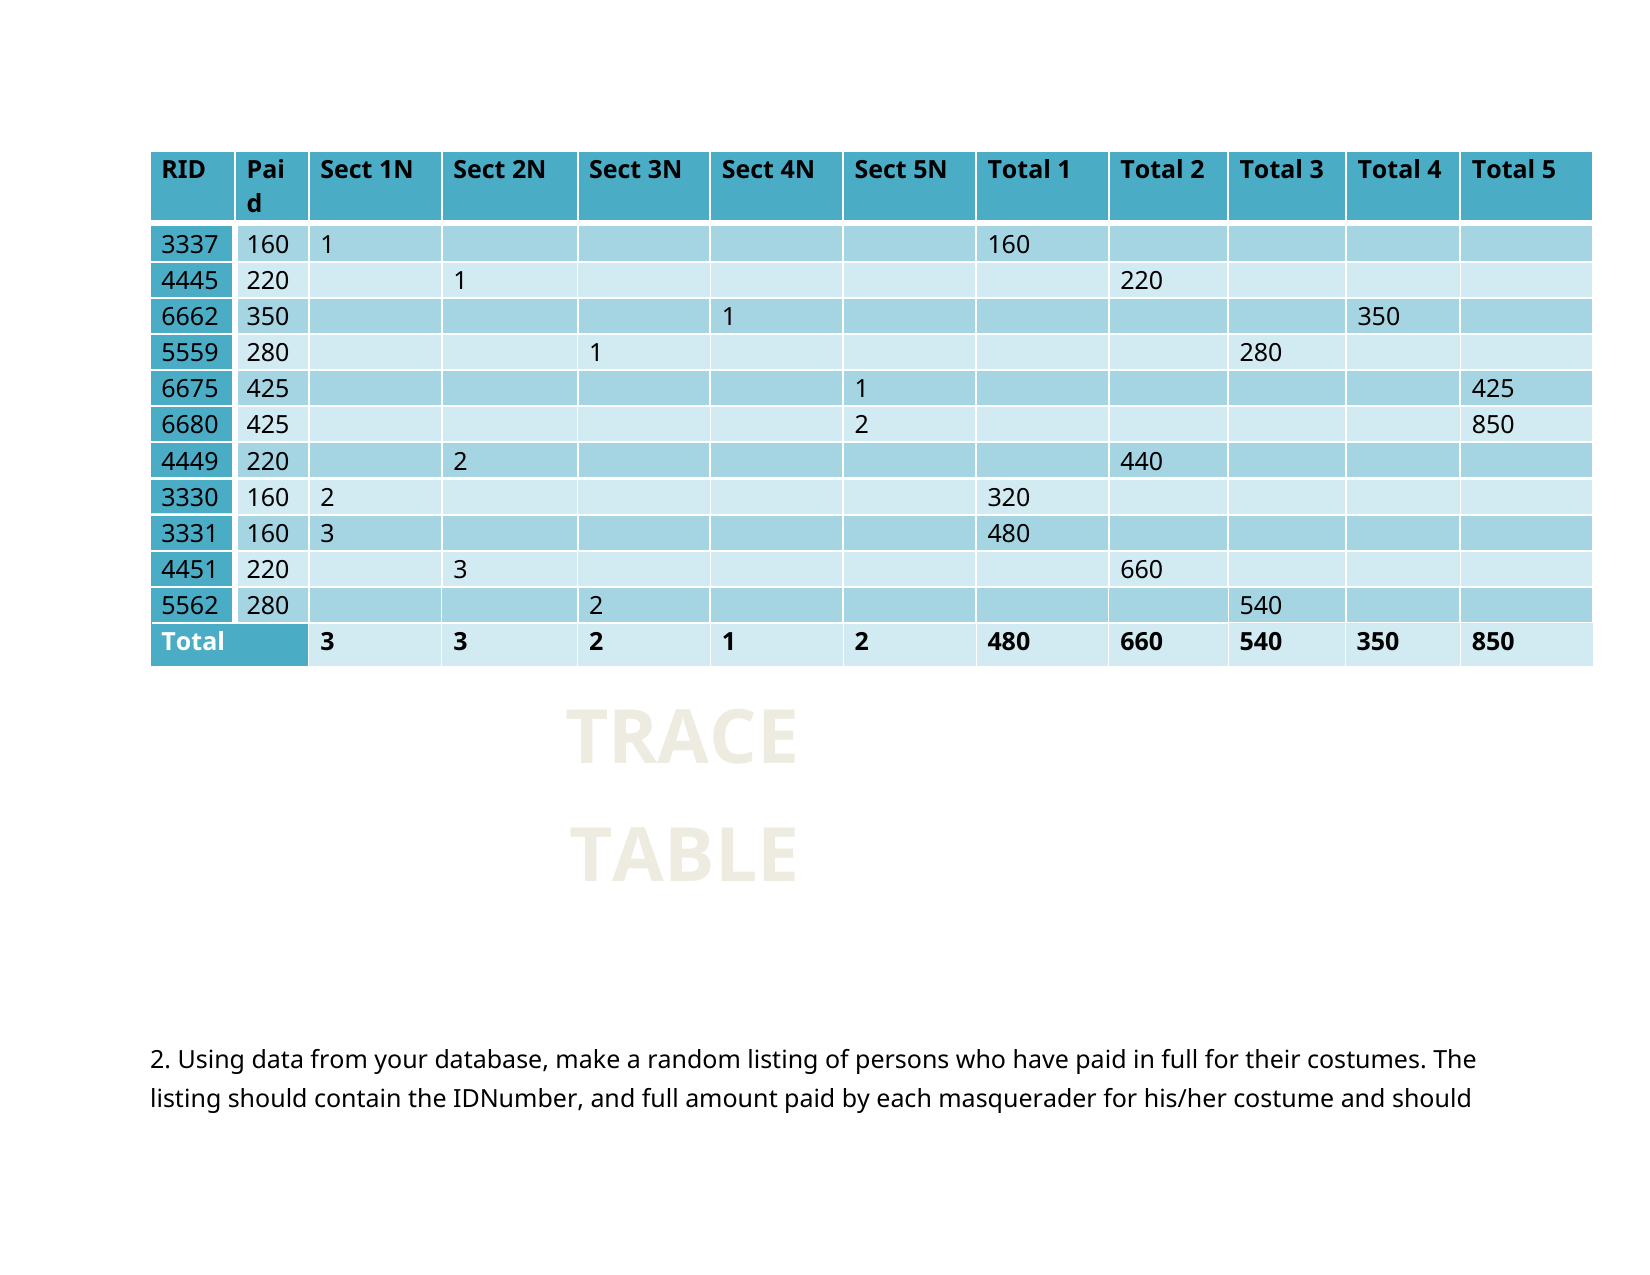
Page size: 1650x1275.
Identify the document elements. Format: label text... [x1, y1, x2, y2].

table_cell [1347, 588, 1459, 622]
table_header Sect 5N [844, 152, 975, 220]
table_cell [977, 335, 1108, 369]
table_cell [711, 588, 842, 622]
table_cell [1229, 407, 1345, 441]
table_cell 6680 [151, 407, 232, 441]
table_cell [1347, 263, 1460, 297]
table_cell 2 [310, 480, 441, 513]
table_cell [1461, 226, 1592, 261]
table_cell [1347, 371, 1459, 405]
table_cell [1347, 480, 1460, 513]
table_cell 350 [1346, 623, 1460, 666]
table_cell [578, 263, 710, 297]
table_cell 280 [238, 335, 308, 369]
table_cell [1229, 443, 1345, 477]
table_cell [442, 588, 577, 622]
table_cell [443, 335, 577, 369]
table_cell [310, 407, 441, 441]
table_cell [310, 588, 441, 622]
table_cell 220 [238, 552, 308, 586]
table_cell 540 [1229, 588, 1345, 622]
table_cell 850 [1461, 623, 1593, 666]
table_cell [1109, 588, 1228, 622]
table_cell [310, 371, 441, 405]
table_cell [977, 443, 1108, 477]
table_cell 1 [711, 624, 843, 666]
table_cell [1229, 552, 1345, 586]
table_cell [844, 443, 975, 477]
table_cell [1461, 588, 1592, 622]
table_cell [1229, 516, 1345, 550]
table_cell [844, 335, 975, 369]
table_cell [1347, 335, 1460, 369]
table_cell [310, 335, 441, 369]
table_cell 160 [238, 226, 308, 261]
table_cell 2 [578, 624, 710, 666]
table_cell 1 [443, 263, 577, 297]
table_cell [1229, 371, 1345, 405]
table_cell [1110, 299, 1227, 333]
table_cell 440 [1110, 443, 1227, 477]
table_cell [443, 516, 577, 550]
table_cell 4445 [151, 263, 232, 297]
table_cell [844, 226, 975, 261]
table_header Sect 3N [579, 152, 709, 220]
table_cell [711, 335, 842, 369]
table_cell 3331 [151, 516, 232, 550]
table_cell [579, 371, 709, 405]
table_cell 6675 [151, 371, 232, 405]
table_cell 220 [1110, 263, 1227, 297]
table_cell [578, 480, 710, 513]
table_cell [1461, 263, 1592, 297]
table_cell 3 [442, 624, 577, 666]
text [150, 1042, 1500, 1115]
table_cell 5562 [151, 588, 232, 622]
table_cell [1110, 371, 1227, 405]
table_cell 160 [977, 226, 1108, 261]
table_cell 1 [711, 299, 842, 333]
table_cell [977, 371, 1108, 405]
table_header Paid [236, 152, 308, 220]
table_cell [1461, 443, 1592, 477]
table_cell 280 [238, 588, 308, 622]
table_header Total 5 [1461, 152, 1592, 220]
table_cell 350 [238, 299, 308, 333]
table_cell [310, 443, 441, 477]
table_cell [310, 299, 441, 333]
table_cell [1347, 516, 1459, 550]
table_cell [1110, 226, 1227, 261]
table_cell 4449 [151, 443, 232, 477]
table_cell [310, 263, 441, 297]
table_cell 6662 [151, 299, 232, 333]
table_cell [711, 263, 842, 297]
table_cell [1461, 480, 1592, 513]
table_cell 540 [1229, 623, 1345, 666]
table_cell 2 [844, 407, 975, 441]
table_cell [1347, 443, 1459, 477]
table_cell [1347, 552, 1460, 586]
table_cell [1229, 263, 1345, 297]
table_cell [844, 516, 975, 550]
table_cell 160 [238, 480, 308, 513]
table_header Total 3 [1229, 152, 1345, 220]
table_cell [310, 552, 441, 586]
table_cell 850 [1461, 407, 1592, 441]
table_cell [579, 226, 709, 261]
table_cell 1 [578, 335, 710, 369]
table_cell 3 [309, 624, 441, 666]
table_cell [579, 443, 709, 477]
table_cell 160 [238, 516, 308, 550]
table_header Sect 4N [711, 152, 842, 220]
table_cell [578, 407, 710, 441]
table_cell [844, 480, 975, 513]
table_cell [443, 371, 577, 405]
table_cell [711, 226, 842, 261]
table_cell [844, 299, 975, 333]
table_cell 4451 [151, 552, 232, 586]
table_cell [1110, 480, 1227, 513]
table_cell [711, 407, 842, 441]
table_cell 3 [310, 516, 441, 550]
table_cell 3 [443, 552, 577, 586]
table_cell [844, 588, 975, 622]
table_cell [977, 407, 1108, 441]
table_cell [1110, 516, 1227, 550]
table_cell [578, 552, 710, 586]
table_cell [579, 299, 709, 333]
table_header Sect 1N [310, 152, 441, 220]
table_cell Total [151, 623, 308, 666]
table_cell 3330 [151, 480, 232, 513]
table_cell [1347, 407, 1460, 441]
table_cell [579, 516, 709, 550]
table_cell 660 [1109, 624, 1228, 666]
table_cell 2 [443, 443, 577, 477]
table_cell [443, 480, 577, 513]
table_cell [1229, 299, 1345, 333]
table_cell 2 [579, 588, 709, 622]
table_header Total 4 [1347, 152, 1459, 220]
table_header RID [151, 152, 234, 220]
table_cell 1 [844, 371, 975, 405]
table_cell 425 [1461, 371, 1592, 405]
table_cell [443, 299, 577, 333]
table_cell [977, 588, 1108, 622]
table_cell [443, 407, 577, 441]
table_cell 1 [310, 226, 441, 261]
table_cell 2 [844, 624, 976, 666]
table_cell [1110, 407, 1227, 441]
table_header Total 2 [1110, 152, 1227, 220]
table_cell 425 [238, 371, 308, 405]
table_cell [977, 299, 1108, 333]
table_cell [1461, 335, 1592, 369]
table_cell 320 [977, 480, 1108, 513]
table_cell 480 [977, 624, 1108, 666]
table_cell [1229, 226, 1345, 261]
table_cell [1347, 226, 1459, 261]
table_header Total 1 [977, 152, 1108, 220]
table_cell [1461, 299, 1592, 333]
table_cell [977, 552, 1108, 586]
table_header Sect 2N [443, 152, 577, 220]
table_cell 350 [1347, 299, 1459, 333]
table_cell [711, 480, 842, 513]
table_cell [711, 371, 842, 405]
table_cell 425 [238, 407, 308, 441]
table_cell [1461, 516, 1592, 550]
table_cell 220 [238, 263, 308, 297]
table_cell [977, 263, 1108, 297]
table_cell 220 [238, 443, 308, 477]
table_cell [844, 263, 975, 297]
table_cell [711, 552, 842, 586]
table_cell 480 [977, 516, 1108, 550]
table_cell [1110, 335, 1227, 369]
table_cell [711, 516, 842, 550]
table_cell [1461, 552, 1592, 586]
table_cell [1229, 480, 1345, 513]
table_cell 5559 [151, 335, 232, 369]
table_cell 660 [1110, 552, 1227, 586]
table_cell [443, 226, 577, 261]
table_cell 280 [1229, 335, 1345, 369]
table_cell 3337 [151, 226, 232, 261]
table_cell [711, 443, 842, 477]
table_cell [844, 552, 975, 586]
